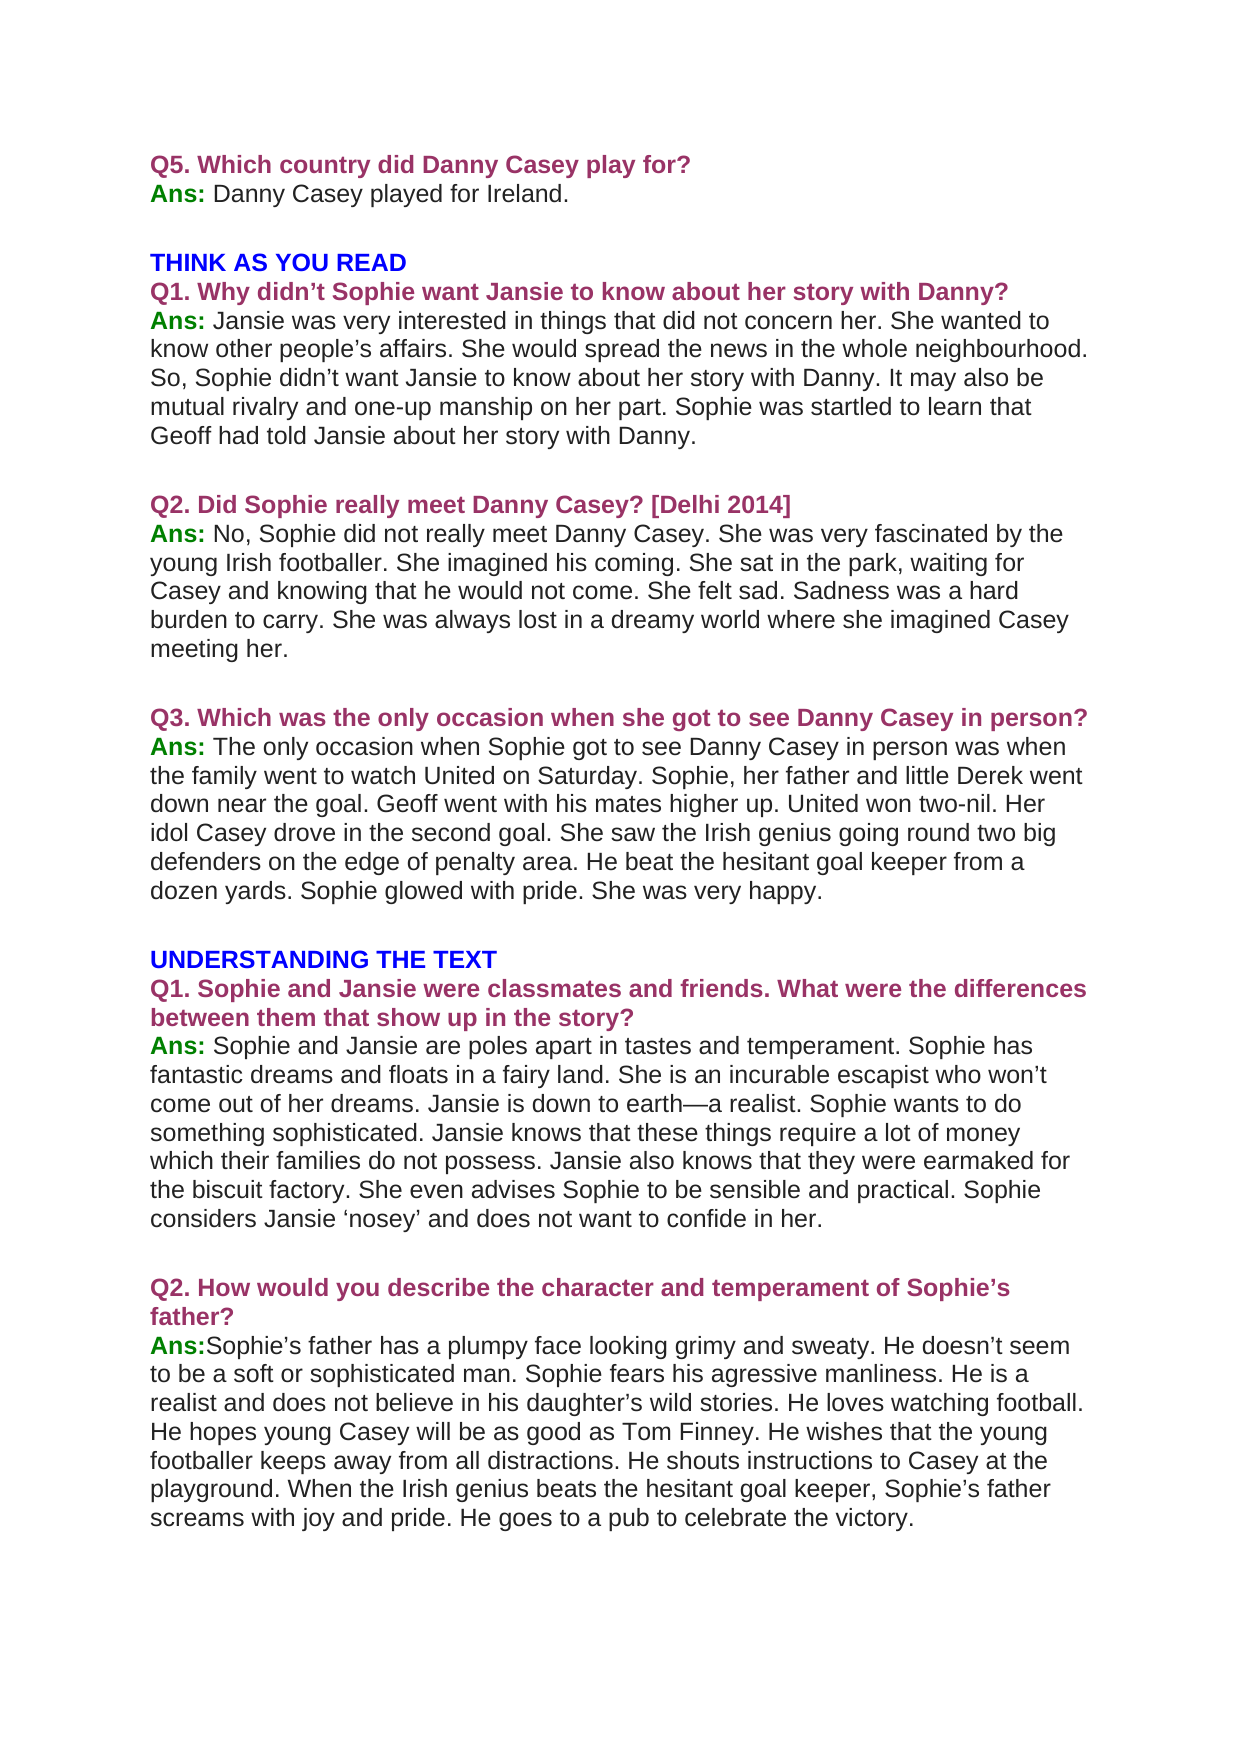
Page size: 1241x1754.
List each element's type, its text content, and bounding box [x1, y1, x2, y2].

text Q3. Which was the only occasion when she got to see Danny Casey in person? Ans: The only occasion when Sophie got to see Danny Casey in person was when the family went to watch United on Saturday. Sophie, her father and little Derek went down near the goal. Geoff went with his mates higher up. United won two-nil. Her idol Casey drove in the second goal. She saw the Irish genius going round two big defenders on the edge of penalty area. He beat the hesitant goal keeper from a dozen yards. Sophie glowed with pride. She was very happy. [150, 703, 1090, 904]
text THINK AS YOU READ Q1. Why didn’t Sophie want Jansie to know about her story with Danny? Ans: Jansie was very interested in things that did not concern her. She wanted to know other people’s affairs. She would spread the news in the whole neighbourhood. So, Sophie didn’t want Jansie to know about her story with Danny. It may also be mutual rivalry and one-up manship on her part. Sophie was startled to learn that Geoff had told Jansie about her story with Danny. [150, 248, 1090, 449]
text UNDERSTANDING THE TEXT Q1. Sophie and Jansie were classmates and friends. What were the differences between them that show up in the story? Ans: Sophie and Jansie are poles apart in tastes and temperament. Sophie has fantastic dreams and floats in a fairy land. She is an incurable escapist who won’t come out of her dreams. Jansie is down to earth—a realist. Sophie wants to do something sophisticated. Jansie knows that these things require a lot of money which their families do not possess. Jansie also knows that they were earmaked for the biscuit factory. She even advises Sophie to be sensible and practical. Sophie considers Jansie ‘nosey’ and does not want to confide in her. [150, 945, 1090, 1232]
text Q5. Which country did Danny Casey play for? Ans: Danny Casey played for Ireland. [150, 150, 1090, 207]
text Q2. Did Sophie really meet Danny Casey? [Delhi 2014] Ans: No, Sophie did not really meet Danny Casey. She was very fascinated by the young Irish footballer. She imagined his coming. She sat in the park, waiting for Casey and knowing that he would not come. She felt sad. Sadness was a hard burden to carry. She was always lost in a dreamy world where she imagined Casey meeting her. [150, 490, 1090, 662]
text Q2. How would you describe the character and temperament of Sophie’s father? Ans:Sophie’s father has a plumpy face looking grimy and sweaty. He doesn’t seem to be a soft or sophisticated man. Sophie fears his agressive manliness. He is a realist and does not believe in his daughter’s wild stories. He loves watching football. He hopes young Casey will be as good as Tom Finney. He wishes that the young footballer keeps away from all distractions. He shouts instructions to Casey at the playground. When the Irish genius beats the hesitant goal keeper, Sophie’s father screams with joy and pride. He goes to a pub to celebrate the victory. [150, 1273, 1090, 1532]
